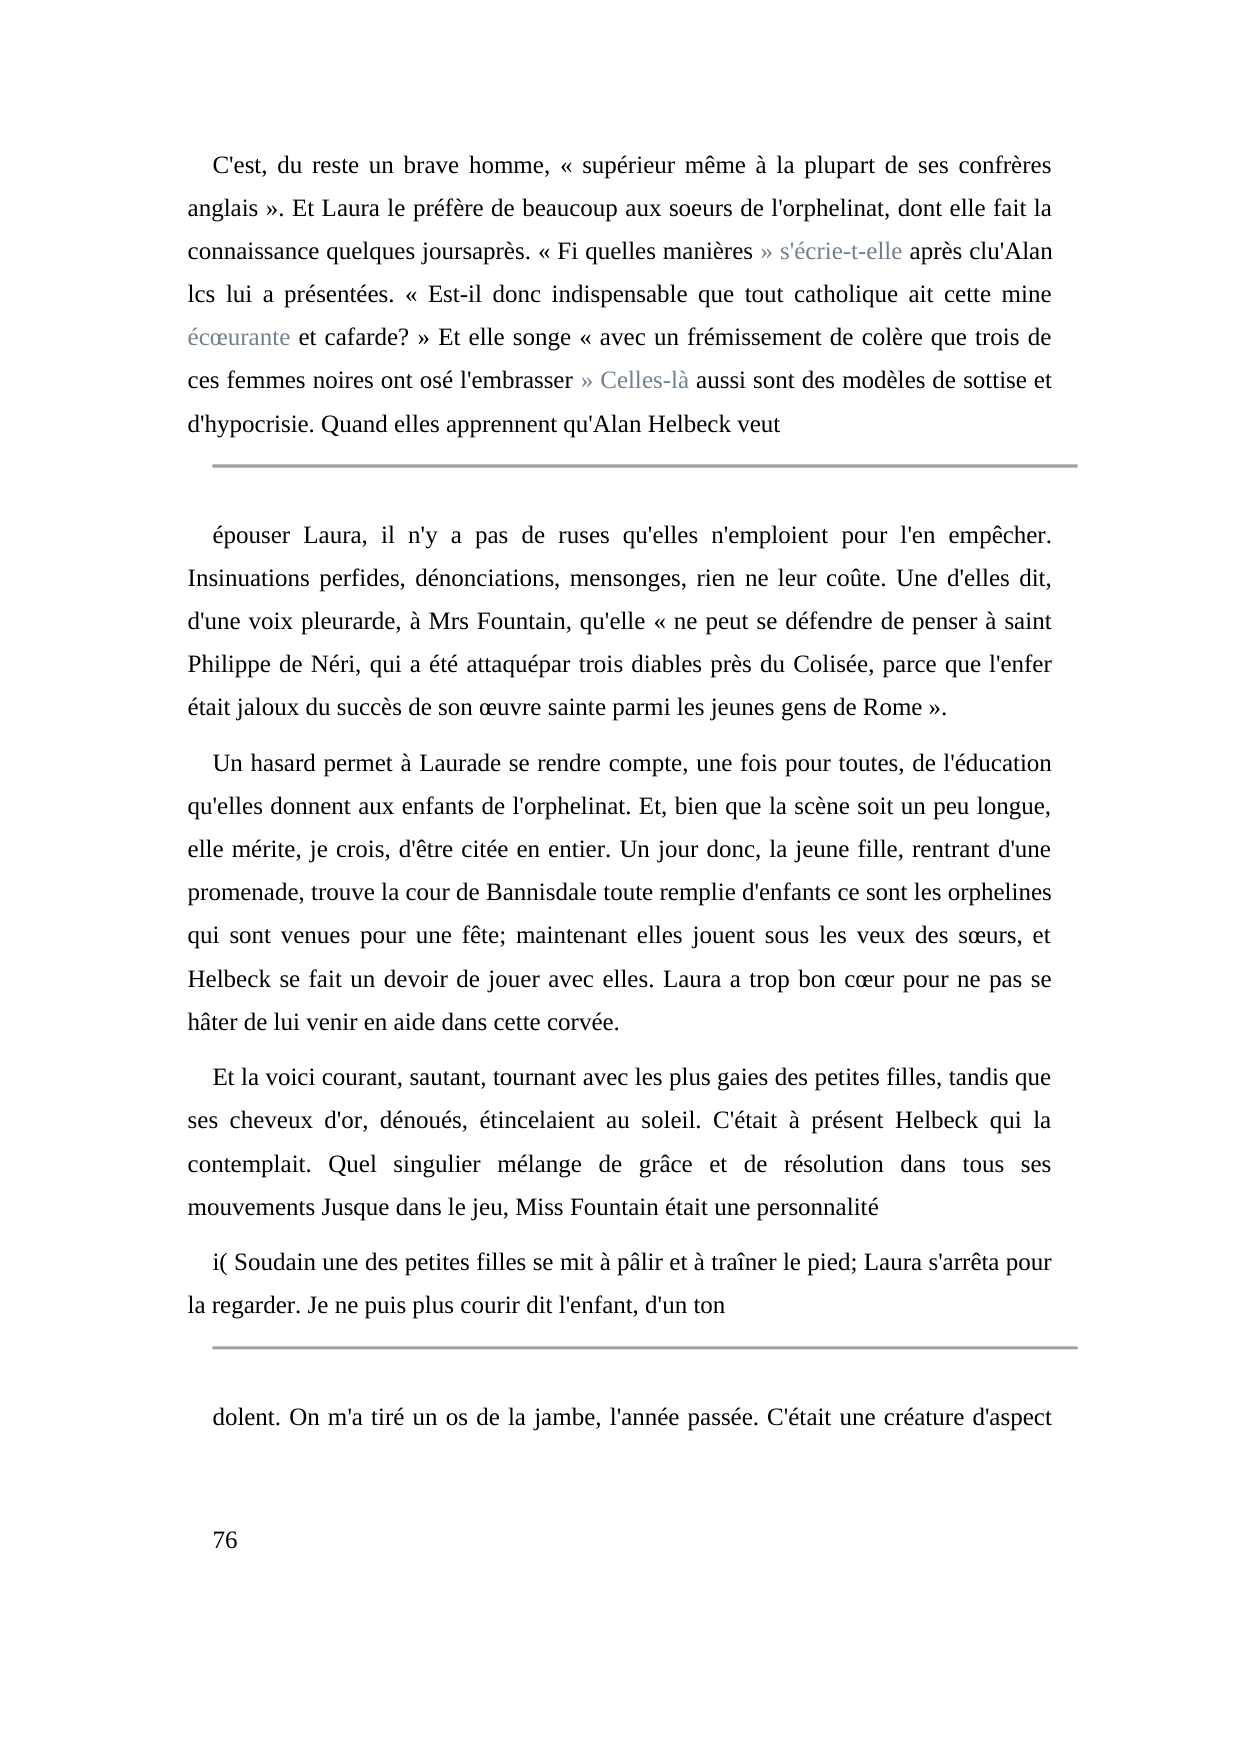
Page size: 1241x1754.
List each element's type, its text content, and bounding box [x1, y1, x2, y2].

text C'est, du reste un brave homme, « supérieur même à la plupart de ses confrères anglais ». Et Laura le préfère de beaucoup aux soeurs de l'orphelinat, dont elle fait la connaissance quelques joursaprès. « Fi quelles manières » s'écrie-t-elle après clu'Alan lcs lui a présentées. « Est-il donc indispensable que tout catholique ait cette mine écœurante et cafarde? » Et elle songe « avec un frémissement de colère que trois de ces femmes noires ont osé l'embrasser » Celles-là aussi sont des modèles de sottise et d'hypocrisie. Quand elles apprennent qu'Alan Helbeck veut [187, 150, 1053, 437]
text i( Soudain une des petites filles se mit à pâlir et à traîner le pied; Laura s'arrêta pour la regarder. Je ne puis plus courir dit l'enfant, d'un ton [187, 1247, 1053, 1319]
text épouser Laura, il n'y a pas de ruses qu'elles n'emploient pour l'en empêcher. Insinuations perfides, dénonciations, mensonges, rien ne leur coûte. Une d'elles dit, d'une voix pleurarde, à Mrs Fountain, qu'elle « ne peut se défendre de penser à saint Philippe de Néri, qui a été attaquépar trois diables près du Colisée, parce que l'enfer était jaloux du succès de son œuvre sainte parmi les jeunes gens de Rome ». [187, 520, 1053, 721]
text Un hasard permet à Laurade se rendre compte, une fois pour toutes, de l'éducation qu'elles donnent aux enfants de l'orphelinat. Et, bien que la scène soit un peu longue, elle mérite, je crois, d'être citée en entier. Un jour donc, la jeune fille, rentrant d'une promenade, trouve la cour de Bannisdale toute remplie d'enfants ce sont les orphelines qui sont venues pour une fête; maintenant elles jouent sous les veux des sœurs, et Helbeck se fait un devoir de jouer avec elles. Laura a trop bon cœur pour ne pas se hâter de lui venir en aide dans cette corvée. [187, 748, 1053, 1036]
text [187, 1402, 1053, 1431]
text Et la voici courant, sautant, tournant avec les plus gaies des petites filles, tandis que ses cheveux d'or, dénoués, étincelaient au soleil. C'était à présent Helbeck qui la contemplait. Quel singulier mélange de grâce et de résolution dans tous ses mouvements Jusque dans le jeu, Miss Fountain était une personnalité [187, 1062, 1053, 1221]
